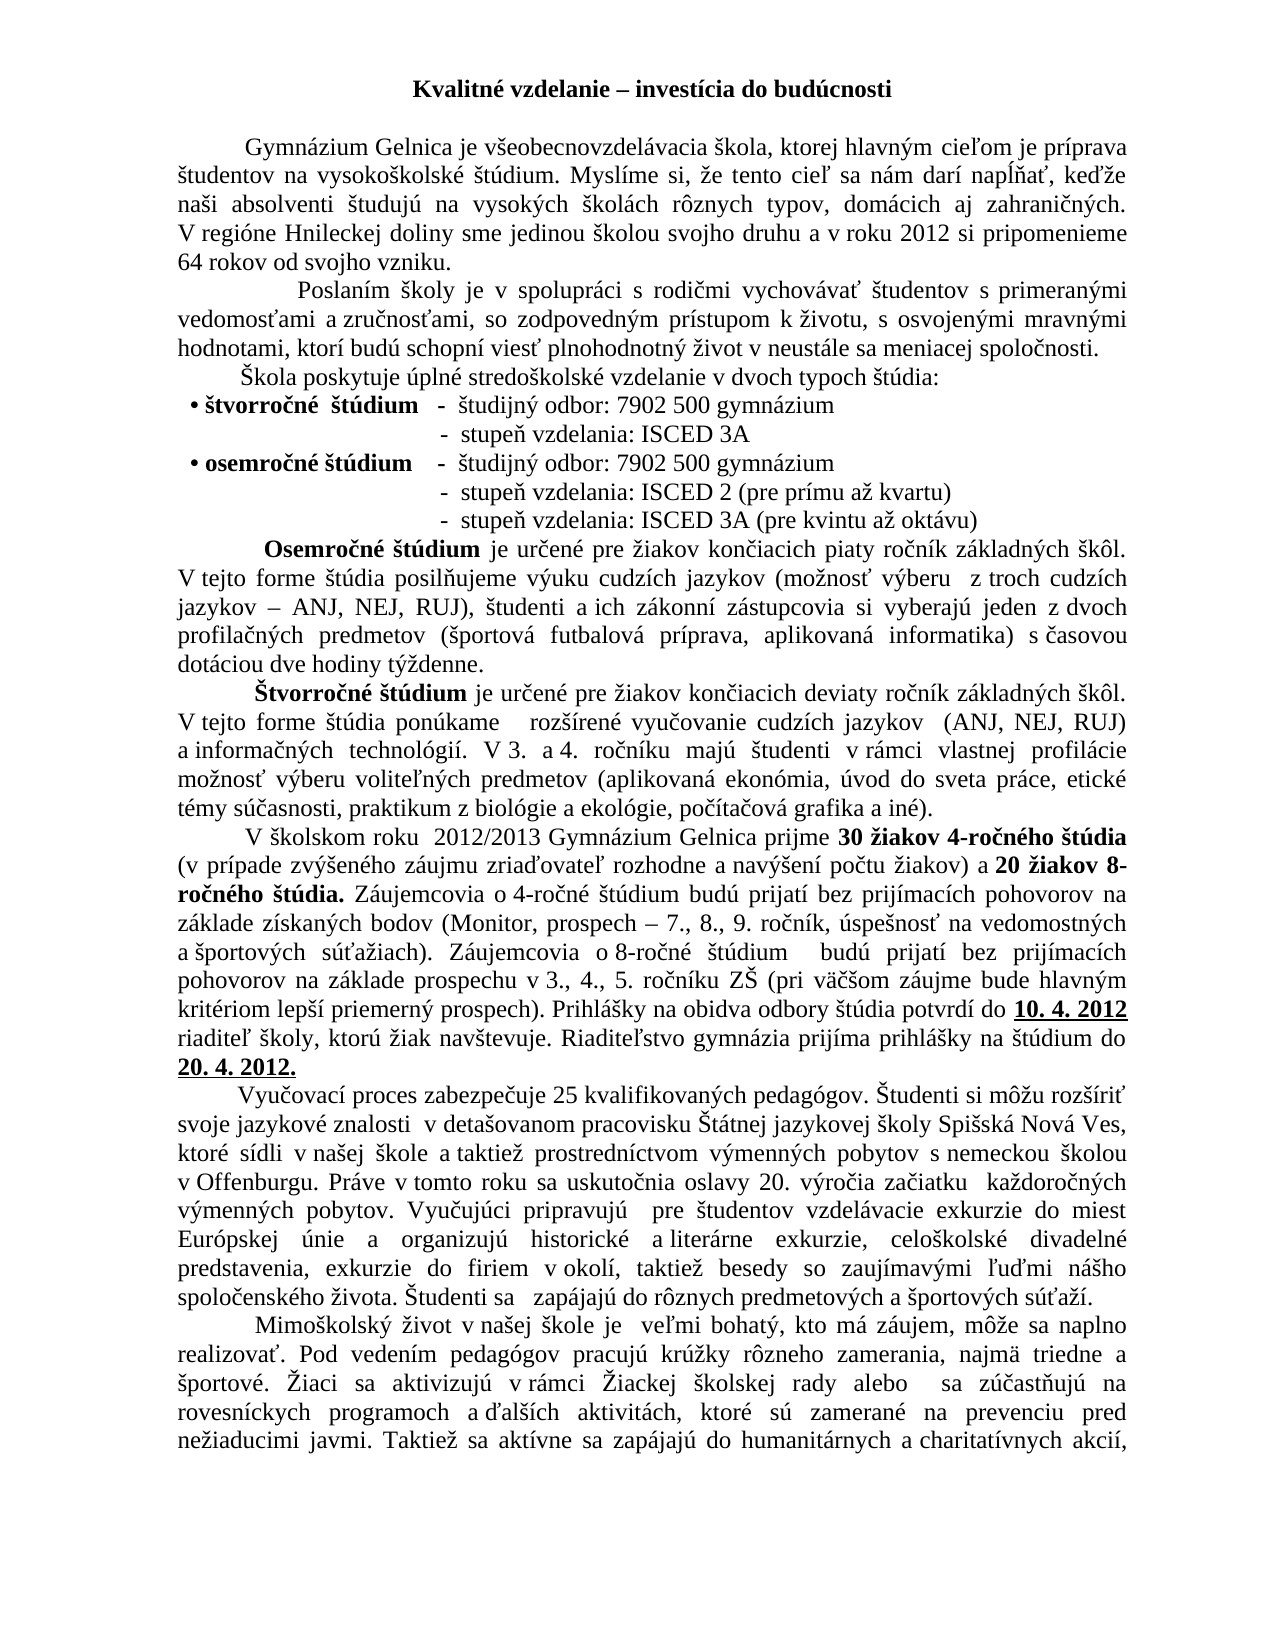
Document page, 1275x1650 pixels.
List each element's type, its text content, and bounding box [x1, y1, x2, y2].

text Štvorročné štúdium je určené pre žiakov končiacich deviaty ročník základných škôl. V tejto forme štúdia ponúkame rozšírené vyučovanie cudzích jazykov (ANJ, NEJ, RUJ) a informačných technológií. V 3. a 4. ročníku majú študenti v rámci vlastnej profilácie možnosť výberu voliteľných predmetov (aplikovaná ekonómia, úvod do sveta práce, etické témy súčasnosti, praktikum z biológie a ekológie, počítačová grafika a iné). [177, 678, 1127, 822]
text • štvorročné štúdium - študijný odbor: 7902 500 gymnázium [177, 391, 1127, 419]
text - stupeň vzdelania: ISCED 3A [177, 419, 1127, 448]
subtitle Kvalitné vzdelanie – investícia do budúcnosti [177, 74, 1127, 103]
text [177, 1311, 1127, 1454]
text V školskom roku 2012/2013 Gymnázium Gelnica prijme 30 žiakov 4-ročného štúdia (v prípade zvýšeného záujmu zriaďovateľ rozhodne a navýšení počtu žiakov) a 20 žiakov 8-ročného štúdia. Záujemcovia o 4-ročné štúdium budú prijatí bez prijímacích pohovorov na základe získaných bodov (Monitor, prospech – 7., 8., 9. ročník, úspešnosť na vedomostných a športových súťažiach). Záujemcovia o 8-ročné štúdium budú prijatí bez prijímacích pohovorov na základe prospechu v 3., 4., 5. ročníku ZŠ (pri väčšom záujme bude hlavným kritériom lepší priemerný prospech). Prihlášky na obidva odbory štúdia potvrdí do 10. 4. 2012 riaditeľ školy, ktorú žiak navštevuje. Riaditeľstvo gymnázia prijíma prihlášky na štúdium do 20. 4. 2012. [177, 822, 1127, 1081]
text Gymnázium Gelnica je všeobecnovzdelávacia škola, ktorej hlavným cieľom je príprava študentov na vysokoškolské štúdium. Myslíme si, že tento cieľ sa nám darí napĺňať, keďže naši absolventi študujú na vysokých školách rôznych typov, domácich aj zahraničných. V regióne Hnileckej doliny sme jedinou školou svojho druhu a v roku 2012 si pripomenieme 64 rokov od svojho vzniku. [177, 132, 1127, 276]
text Vyučovací proces zabezpečuje 25 kvalifikovaných pedagógov. Študenti si môžu rozšíriť svoje jazykové znalosti v detašovanom pracovisku Štátnej jazykovej školy Spišská Nová Ves, ktoré sídli v našej škole a taktiež prostredníctvom výmenných pobytov s nemeckou školou v Offenburgu. Práve v tomto roku sa uskutočnia oslavy 20. výročia začiatku každoročných výmenných pobytov. Vyučujúci pripravujú pre študentov vzdelávacie exkurzie do miest Európskej únie a organizujú historické a literárne exkurzie, celoškolské divadelné predstavenia, exkurzie do firiem v okolí, taktiež besedy so zaujímavými ľuďmi nášho spoločenského života. Študenti sa zapájajú do rôznych predmetových a športových súťaží. [177, 1081, 1127, 1311]
text • osemročné štúdium - študijný odbor: 7902 500 gymnázium - stupeň vzdelania: ISCED 2 (pre prímu až kvartu) - stupeň vzdelania: ISCED 3A (pre kvintu až oktávu) [177, 448, 1127, 534]
text Osemročné štúdium je určené pre žiakov končiacich piaty ročník základných škôl. V tejto forme štúdia posilňujeme výuku cudzích jazykov (možnosť výberu z troch cudzích jazykov – ANJ, NEJ, RUJ), študenti a ich zákonní zástupcovia si vyberajú jeden z dvoch profilačných predmetov (športová futbalová príprava, aplikovaná informatika) s časovou dotáciou dve hodiny týždenne. [177, 534, 1127, 678]
text Škola poskytuje úplné stredoškolské vzdelanie v dvoch typoch štúdia: [177, 362, 1127, 391]
text Poslaním školy je v spolupráci s rodičmi vychovávať študentov s primeranými vedomosťami a zručnosťami, so zodpovedným prístupom k životu, s osvojenými mravnými hodnotami, ktorí budú schopní viesť plnohodnotný život v neustále sa meniacej spoločnosti. [167, 276, 1127, 362]
